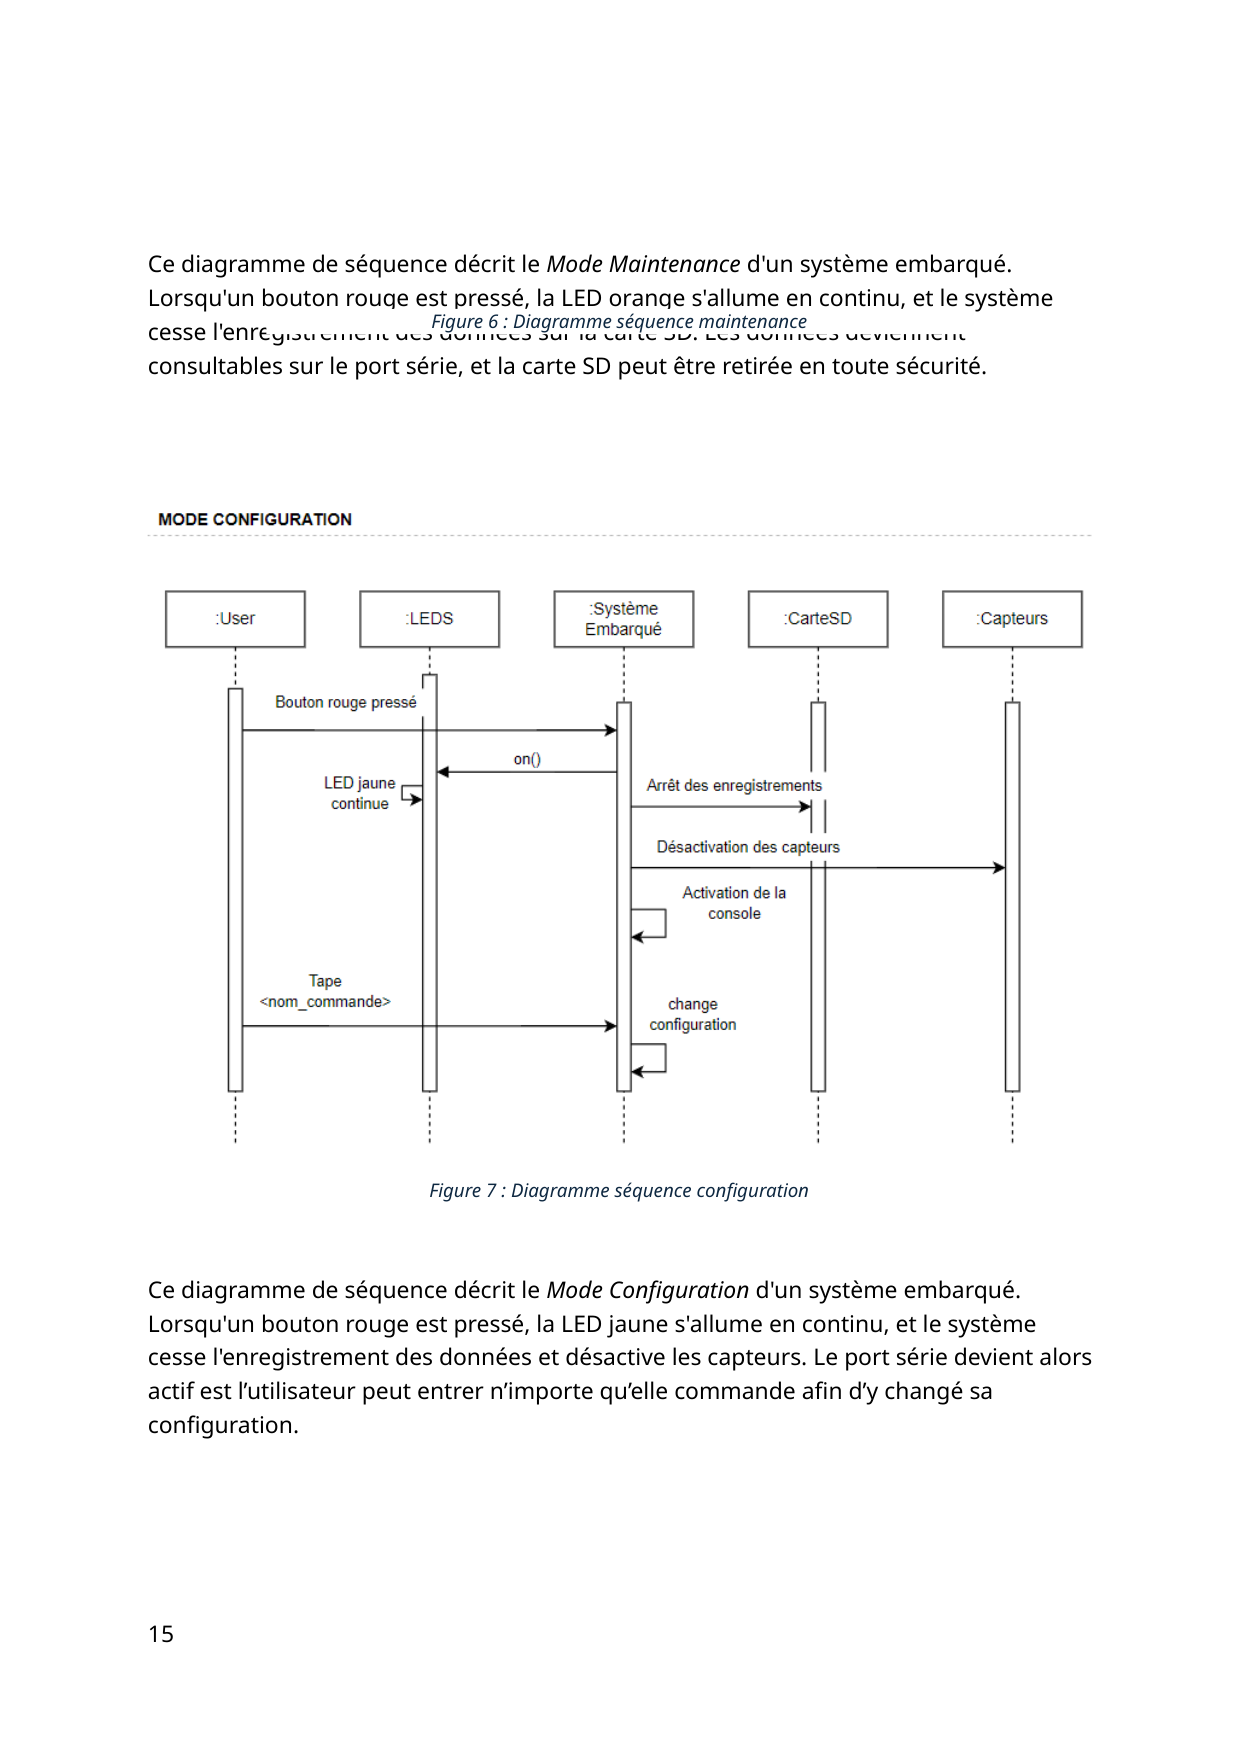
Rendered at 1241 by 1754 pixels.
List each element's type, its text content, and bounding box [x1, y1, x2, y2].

text Ce diagramme de séquence décrit le Mode Configuration d'un système embarqué. Lorsqu'un bouton rouge est pressé, la LED jaune s'allume en continu, et le système cesse l'enregistrement des données et désactive les capteurs. Le port série devient alors actif est l’utilisateur peut entrer n’importe qu’elle commande afin d’y changé sa configuration. [148, 1274, 1093, 1440]
text Ce diagramme de séquence décrit le Mode Maintenance d'un système embarqué. Lorsqu'un bouton rouge est pressé, la LED orange s'allume en continu, et le système cesse l'enregistrement des données sur la carte SD. Les données deviennent consultables sur le port série, et la carte SD peut être retirée en toute sécurité. [148, 248, 1093, 381]
picture [147, 501, 1093, 1158]
